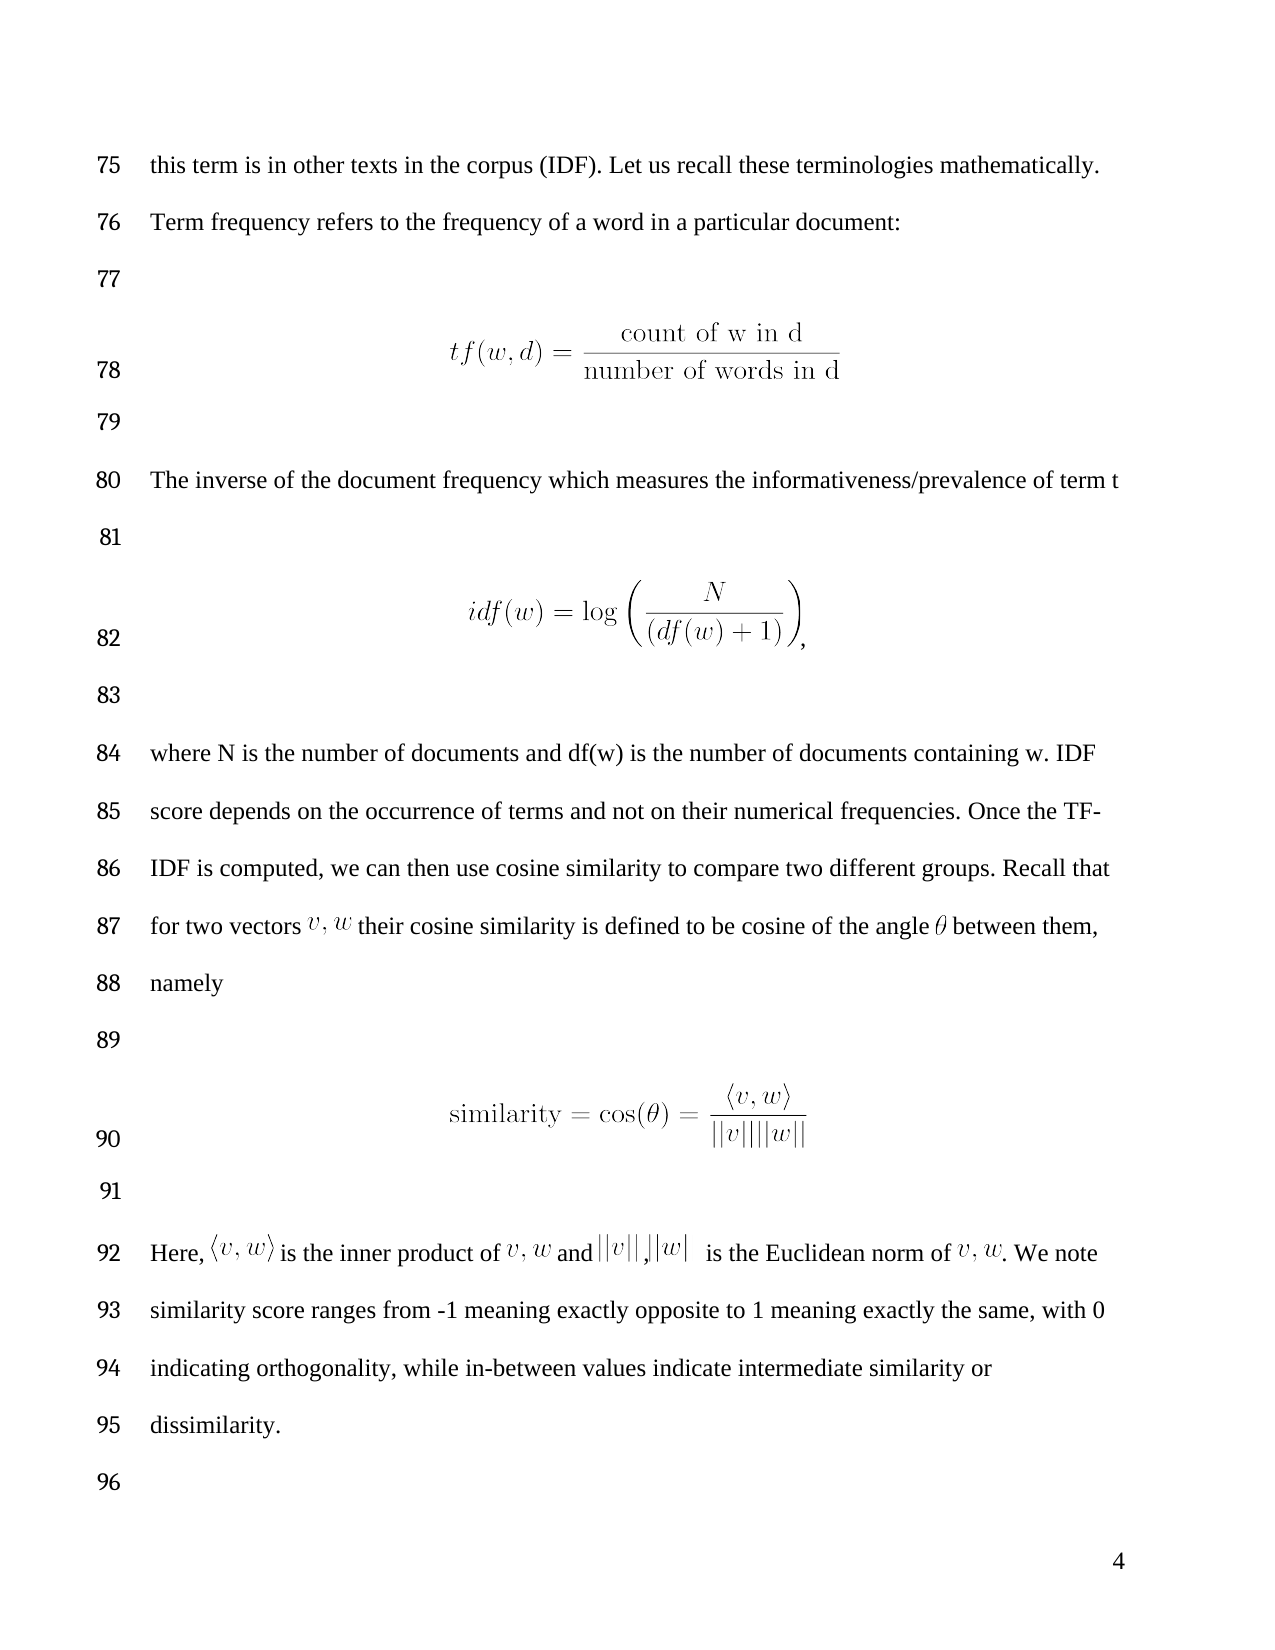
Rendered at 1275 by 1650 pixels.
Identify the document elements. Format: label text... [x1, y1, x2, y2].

picture [649, 1234, 693, 1262]
picture [307, 917, 352, 935]
picture [935, 915, 947, 935]
picture [957, 1244, 1002, 1262]
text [150, 150, 1125, 236]
picture [211, 1234, 274, 1262]
text The inverse of the document frequency which measures the informativeness/prevalence of term t [150, 465, 1125, 494]
text where N is the number of documents and df(w) is the number of documents containing w. IDF score depends on the occurrence of terms and not on their numerical frequencies. Once the TF-IDF is computed, we can then use cosine similarity to compare two different groups. Recall that for two vectors their cosine similarity is defined to be cosine of the angle between them, namely [150, 738, 1125, 997]
text Here, is the inner product of and , is the Euclidean norm of . We note similarity score ranges from -1 meaning exactly opposite to 1 meaning exactly the same, with 0 indicating orthogonality, while in-between values indicate intermediate similarity or dissimilarity. [150, 1234, 1125, 1439]
picture [599, 1234, 637, 1262]
picture [468, 580, 800, 647]
picture [450, 1083, 807, 1148]
picture [506, 1244, 551, 1262]
picture [450, 322, 840, 379]
